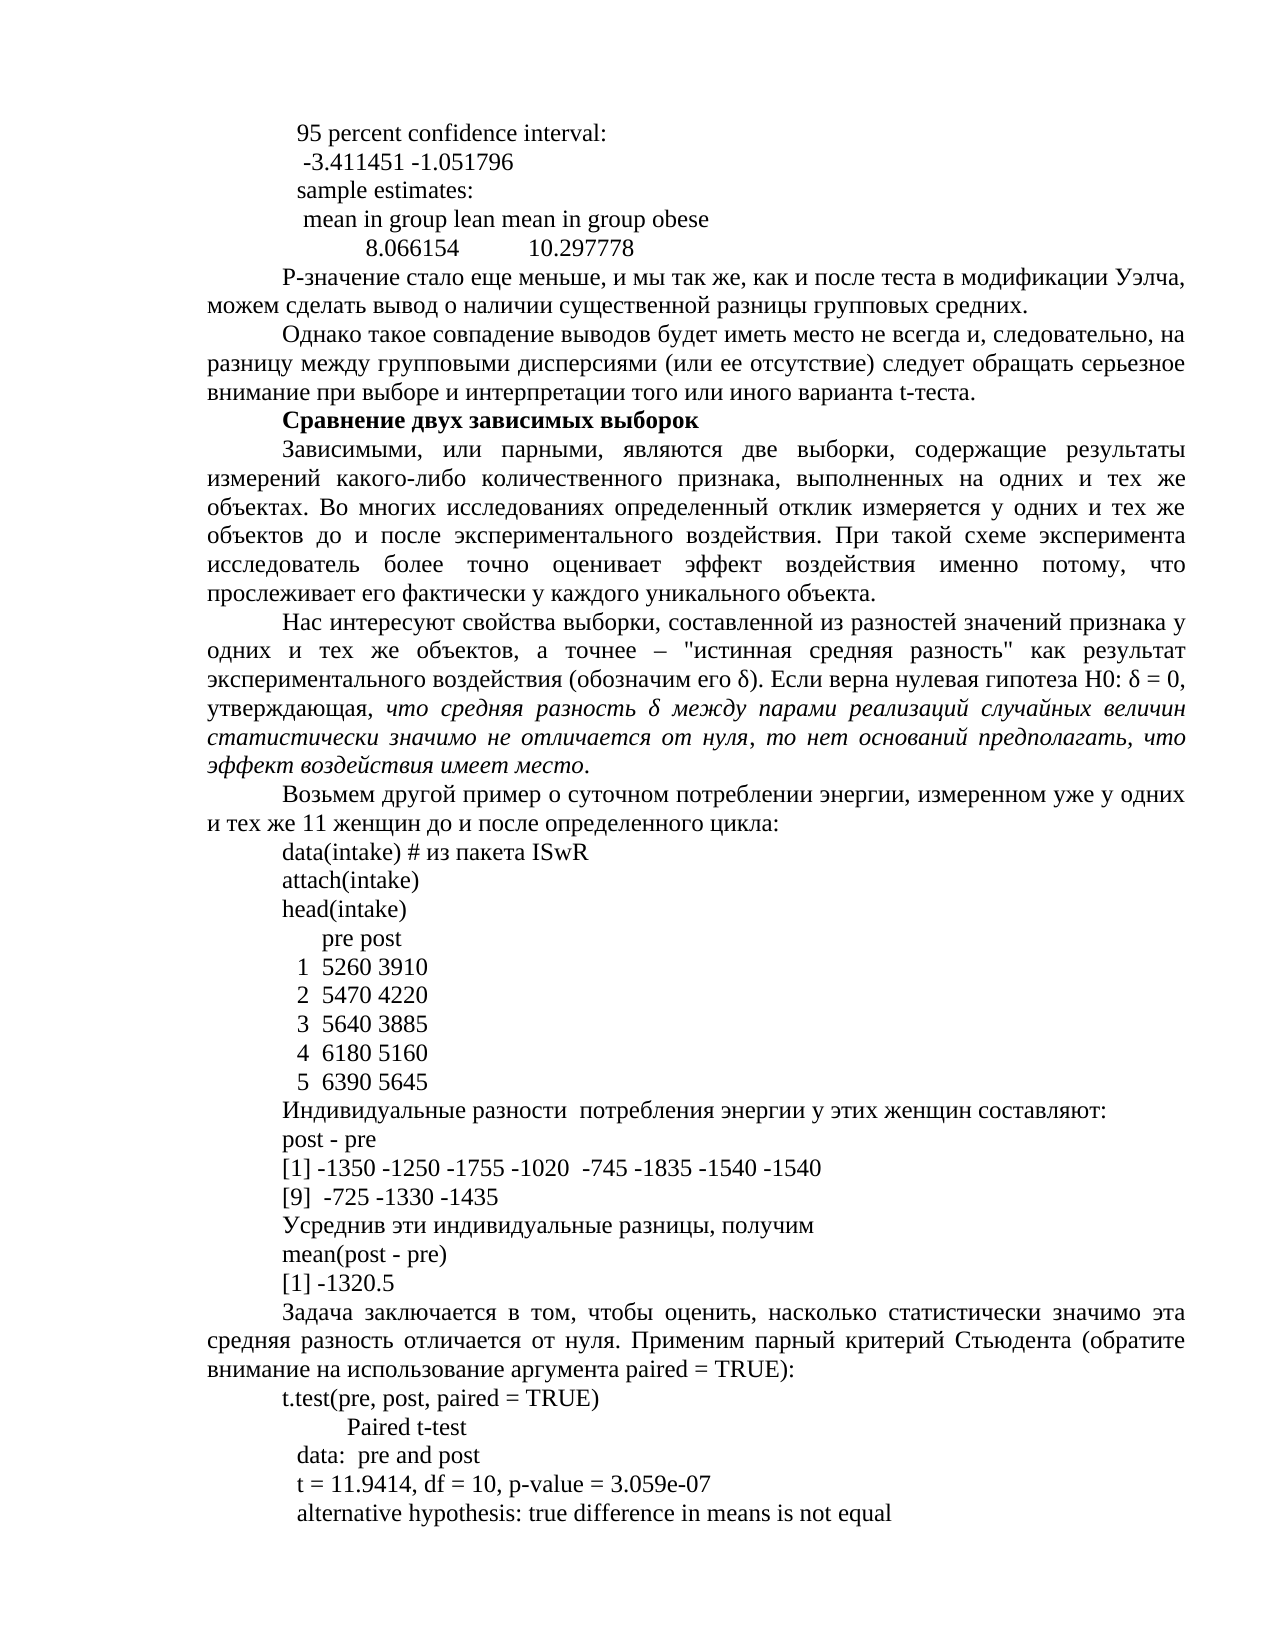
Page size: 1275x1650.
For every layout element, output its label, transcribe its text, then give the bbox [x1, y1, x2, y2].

text [9] -725 -1330 -1435 [207, 1182, 1186, 1211]
text sample estimates: [222, 176, 1186, 204]
text Возьмем другой пример о суточном потреблении энергии, измеренном уже у одних и тех же 11 женщин до и после определенного цикла: [207, 779, 1186, 837]
text Индивидуальные разности потребления энергии у этих женщин составляют: [207, 1096, 1186, 1124]
text [1] -1320.5 [207, 1268, 1186, 1297]
text 3 5640 3885 [222, 1009, 1186, 1038]
text -3.411451 -1.051796 [222, 147, 1186, 176]
text 8.066154 10.297778 [222, 233, 1186, 262]
text Нас интересуют свойства выборки, составленной из разностей значений признака у одних и тех же объектов, а точнее – "истинная средняя разность" как результат экспериментального воздействия (обозначим его δ). Если верна нулевая гипотеза H0: δ = 0, утверждающая, что средняя разность δ между парами реализаций случайных величин статистически значимо не отличается от нуля, то нет оснований предполагать, что эффект воздействия имеет место. [207, 607, 1186, 779]
text alternative hypothesis: true difference in means is not equal [222, 1498, 1186, 1527]
text [1] -1350 -1250 -1755 -1020 -745 -1835 -1540 -1540 [207, 1153, 1186, 1182]
text Paired t-test [222, 1412, 1186, 1441]
text attach(intake) [207, 866, 1186, 894]
text mean in group lean mean in group obese [222, 204, 1186, 233]
text data(intake) # из пакета ISwR [207, 837, 1186, 866]
text Р-значение стало еще меньше, и мы так же, как и после теста в модификации Уэлча, можем сделать вывод о наличии существенной разницы групповых средних. [207, 262, 1186, 319]
text mean(post - pre) [207, 1239, 1186, 1268]
text Сравнение двух зависимых выборок [207, 406, 1186, 434]
text 95 percent confidence interval: [222, 118, 1186, 147]
text Задача заключается в том, чтобы оценить, насколько статистически значимо эта средняя разность отличается от нуля. Применим парный критерий Стьюдента (обратите внимание на использование аргумента paired = TRUE): [207, 1297, 1186, 1383]
text 5 6390 5645 [222, 1067, 1186, 1096]
text pre post [222, 923, 1186, 952]
text 2 5470 4220 [222, 981, 1186, 1009]
text t.test(pre, post, paired = TRUE) [207, 1383, 1186, 1412]
text post - pre [207, 1124, 1186, 1153]
text head(intake) [207, 894, 1186, 923]
text Зависимыми, или парными, являются две выборки, содержащие результаты измерений какого-либо количественного признака, выполненных на одних и тех же объектах. Во многих исследованиях определенный отклик измеряется у одних и тех же объектов до и после экспериментального воздействия. При такой схеме эксперимента исследователь более точно оценивает эффект воздействия именно потому, что прослеживает его фактически у каждого уникального объекта. [207, 434, 1186, 607]
text Усреднив эти индивидуальные разницы, получим [207, 1211, 1186, 1239]
text Однако такое совпадение выводов будет иметь место не всегда и, следовательно, на разницу между групповыми дисперсиями (или ее отсутствие) следует обращать серьезное внимание при выборе и интерпретации того или иного варианта t-теста. [207, 319, 1186, 406]
text 1 5260 3910 [222, 952, 1186, 981]
text 4 6180 5160 [222, 1038, 1186, 1067]
text t = 11.9414, df = 10, p-value = 3.059e-07 [222, 1469, 1186, 1498]
text data: pre and post [222, 1441, 1186, 1469]
